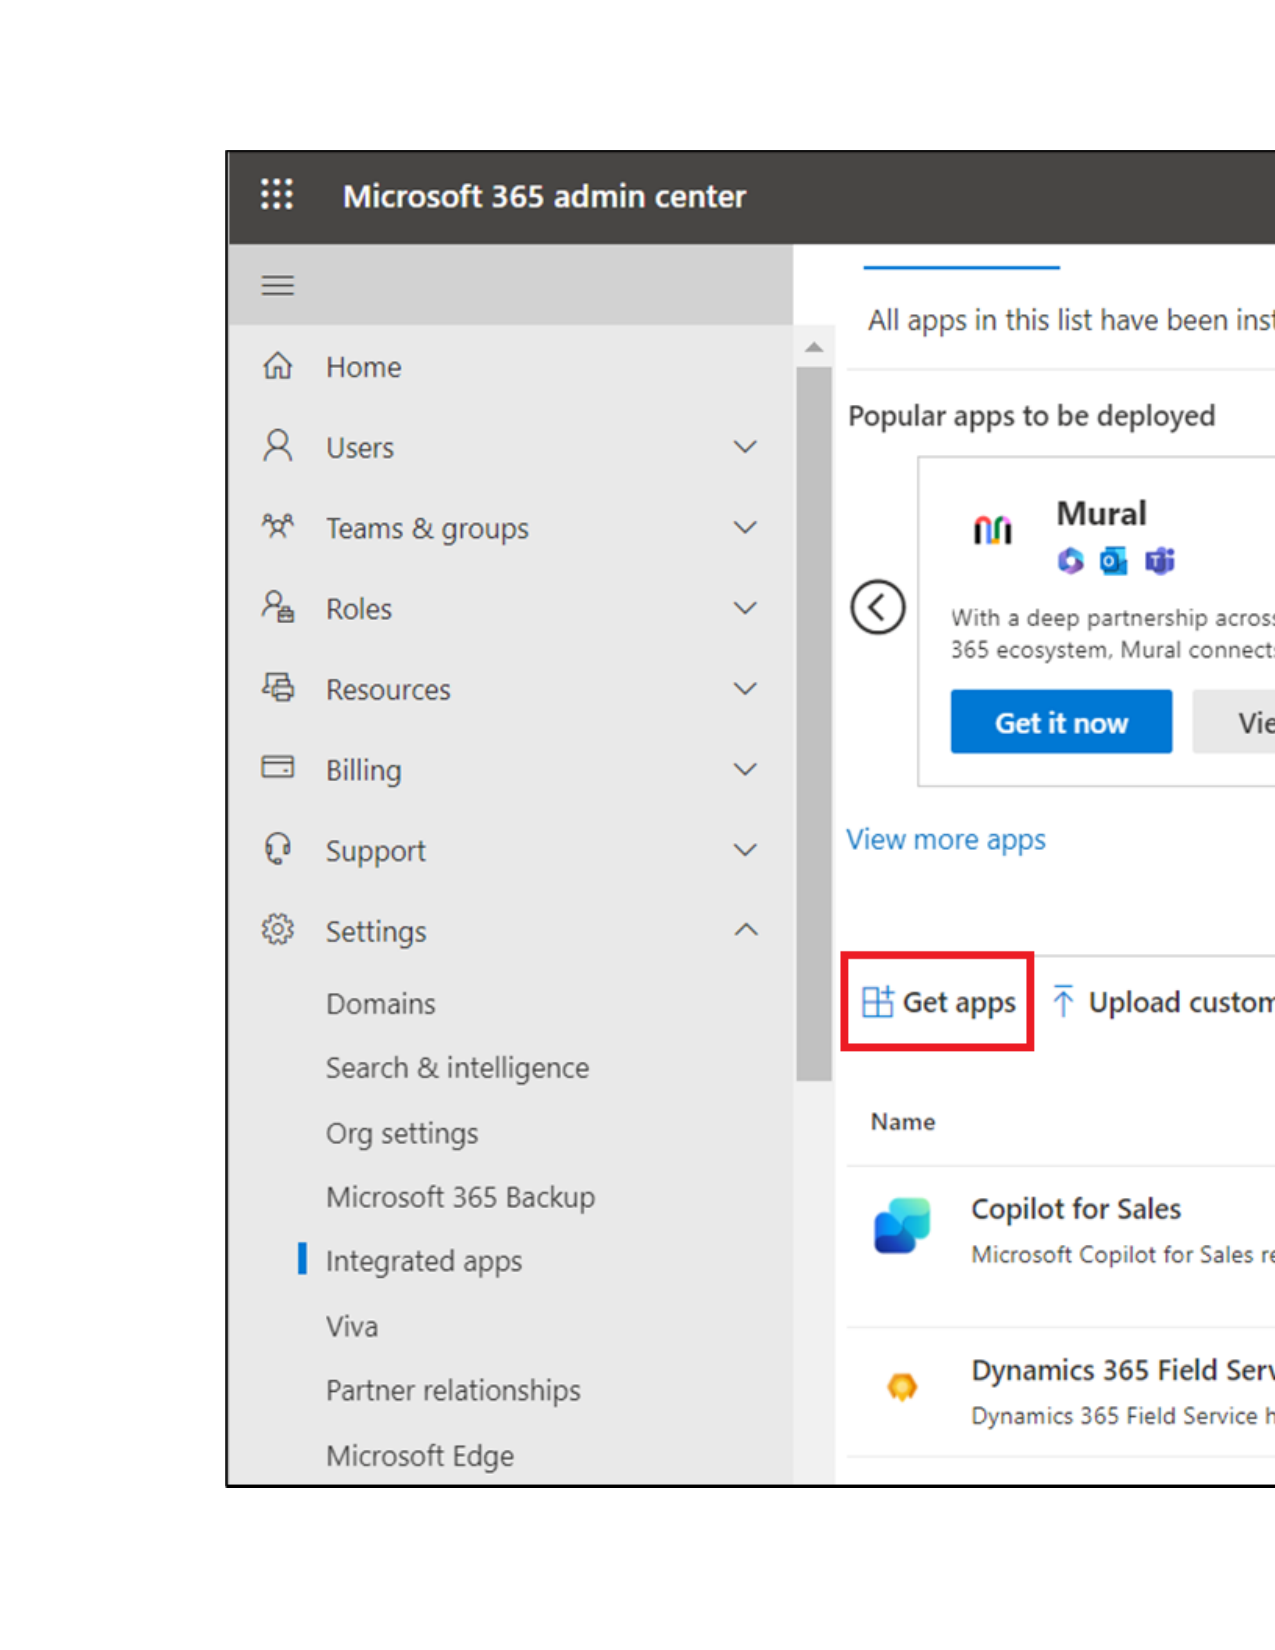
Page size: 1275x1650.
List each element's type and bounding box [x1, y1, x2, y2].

picture [225, 150, 1275, 1488]
